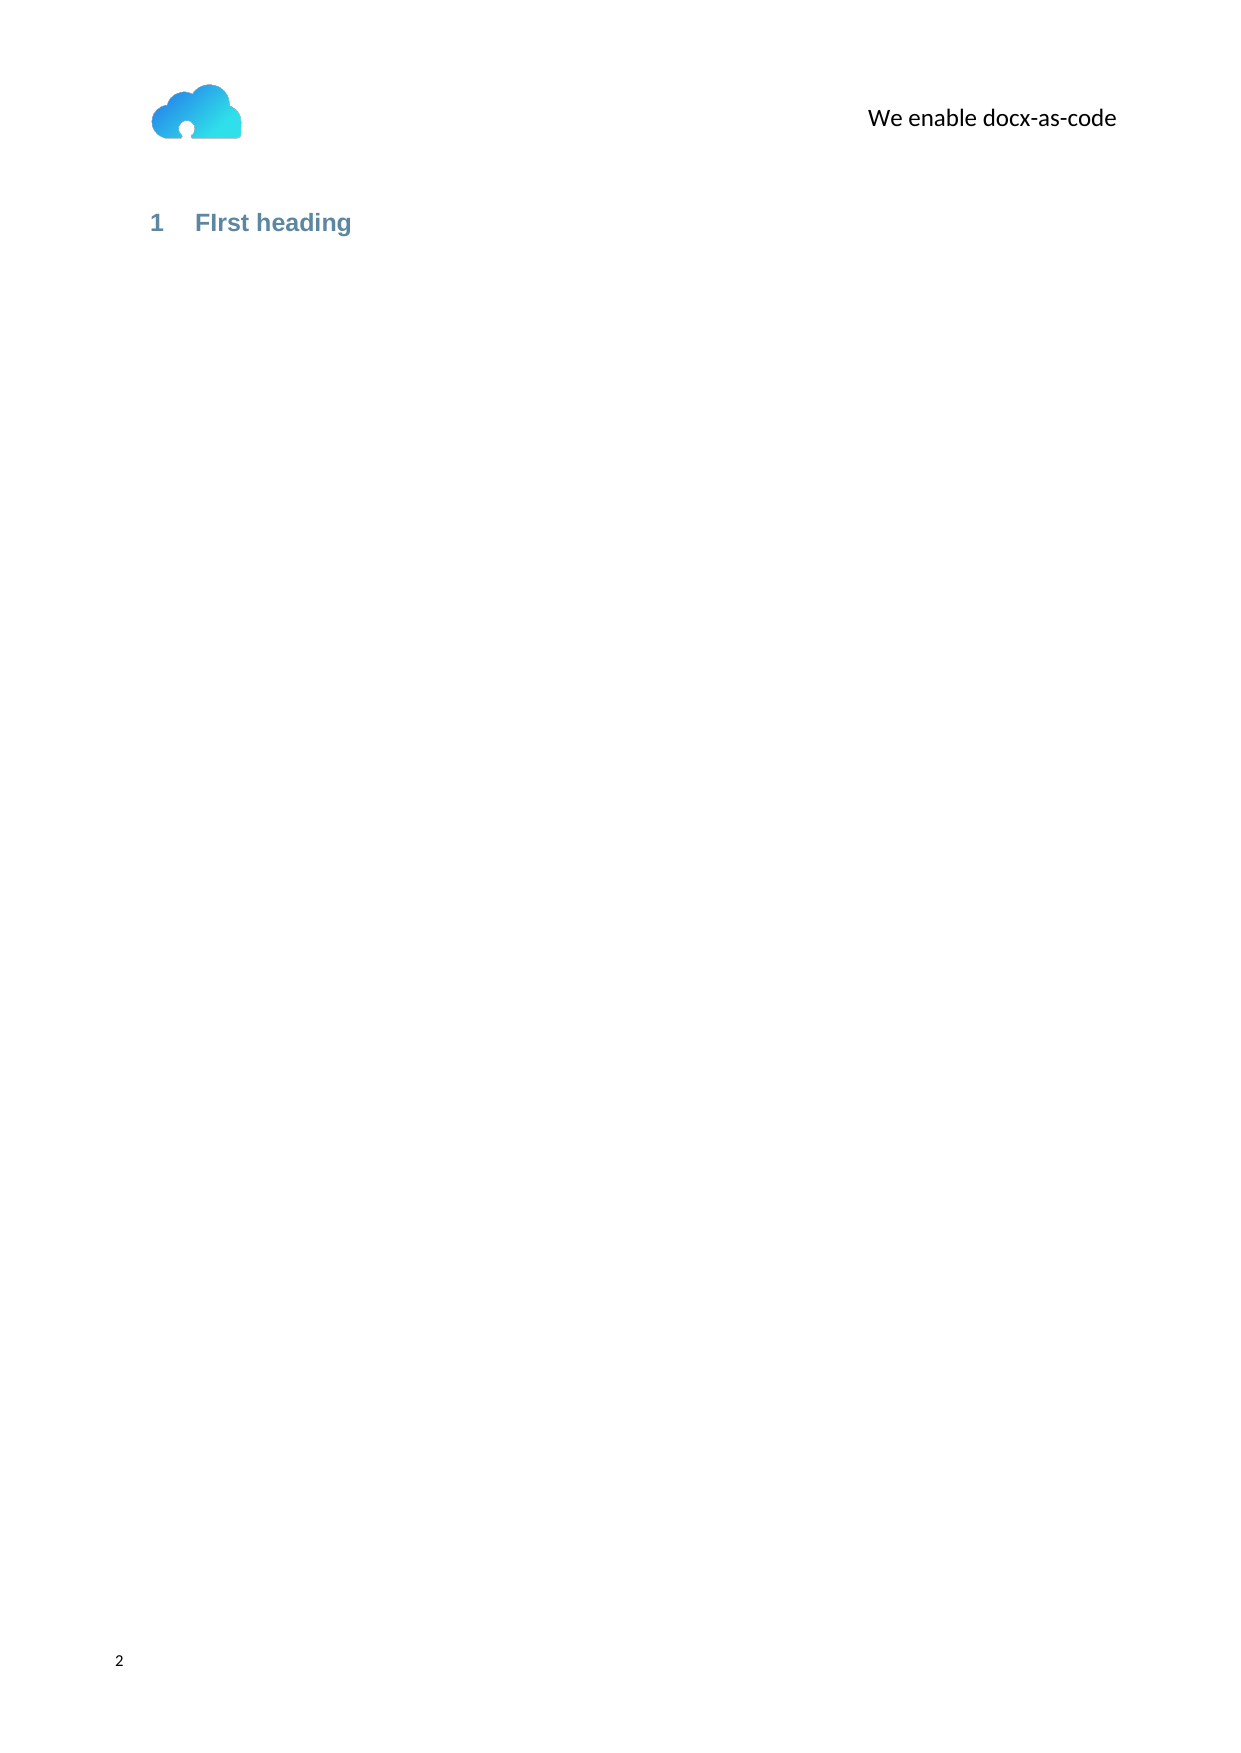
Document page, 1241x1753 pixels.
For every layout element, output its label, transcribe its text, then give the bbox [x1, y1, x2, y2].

picture [150, 73, 243, 153]
subtitle FIrst heading [150, 208, 1090, 237]
